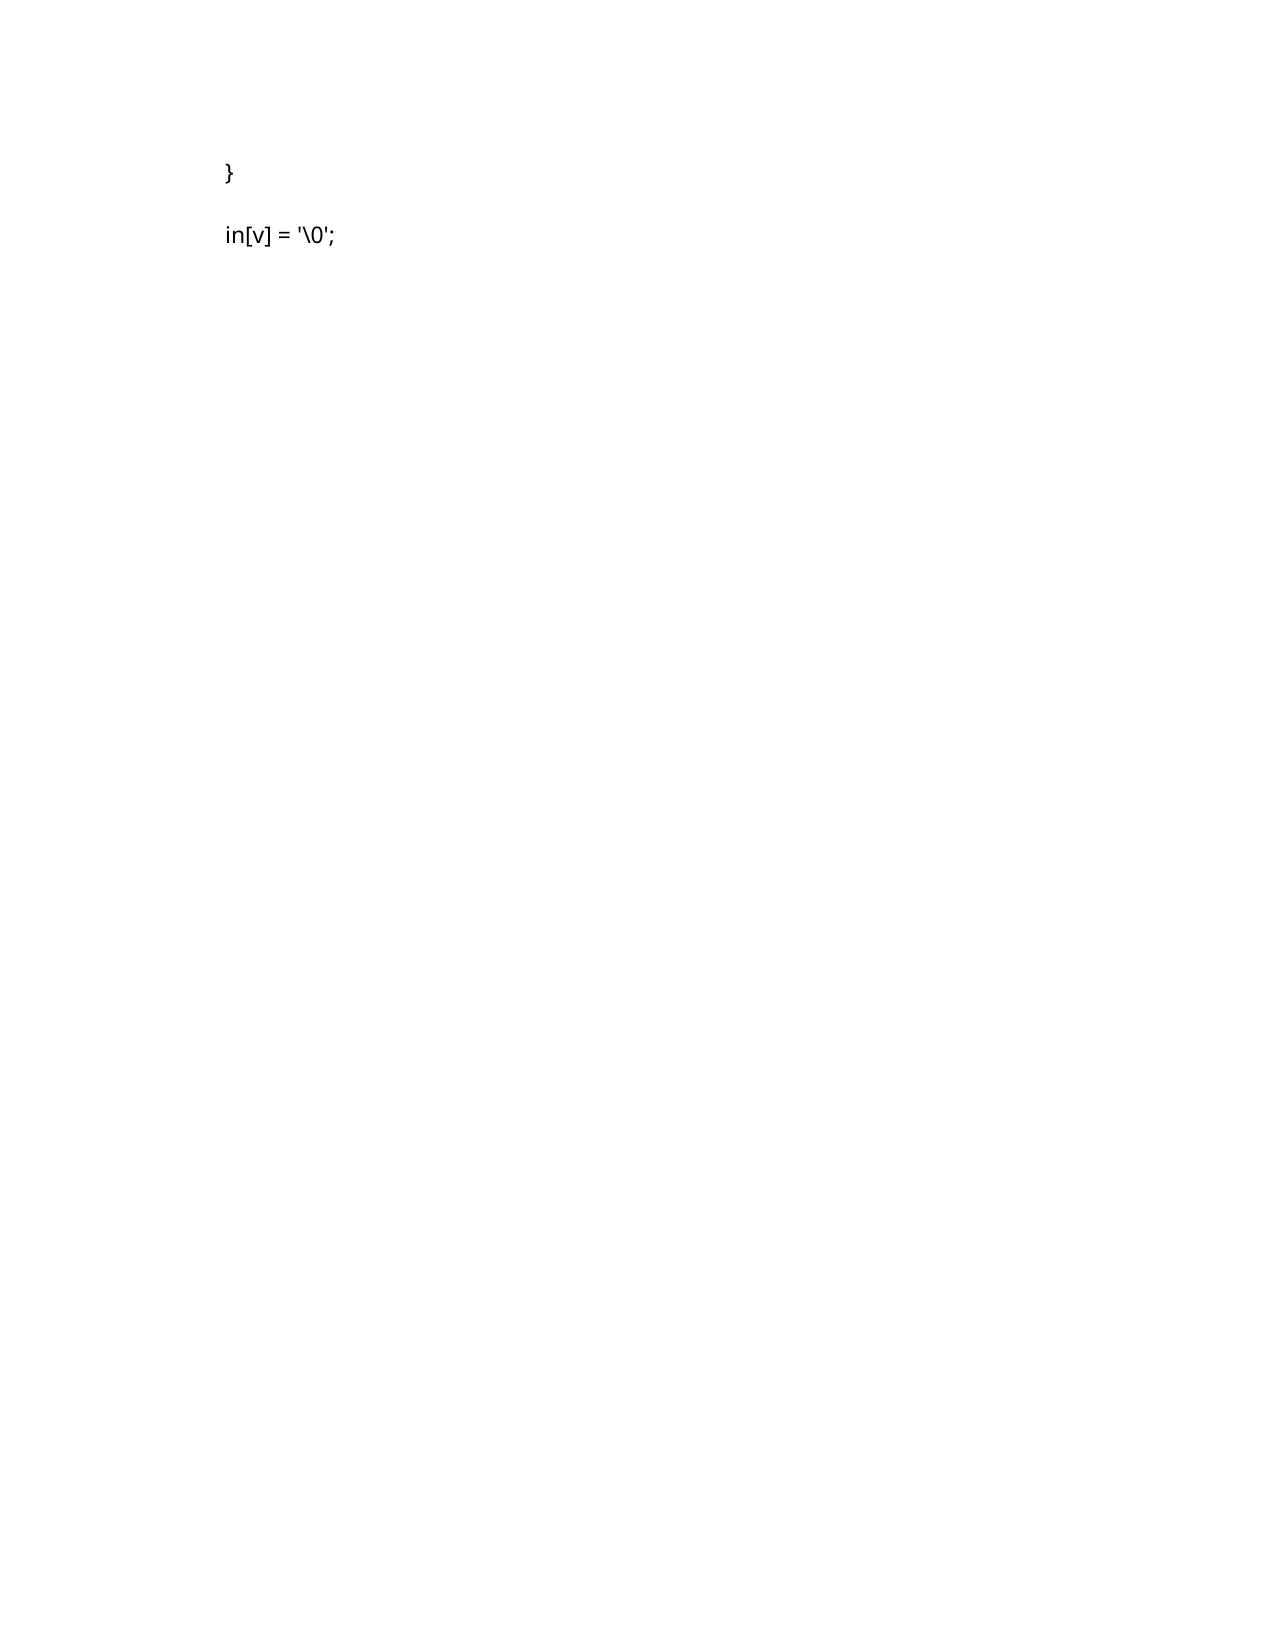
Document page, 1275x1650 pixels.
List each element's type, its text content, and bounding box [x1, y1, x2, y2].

text in[v] = '\0'; [225, 219, 1135, 251]
text } [225, 156, 1135, 187]
